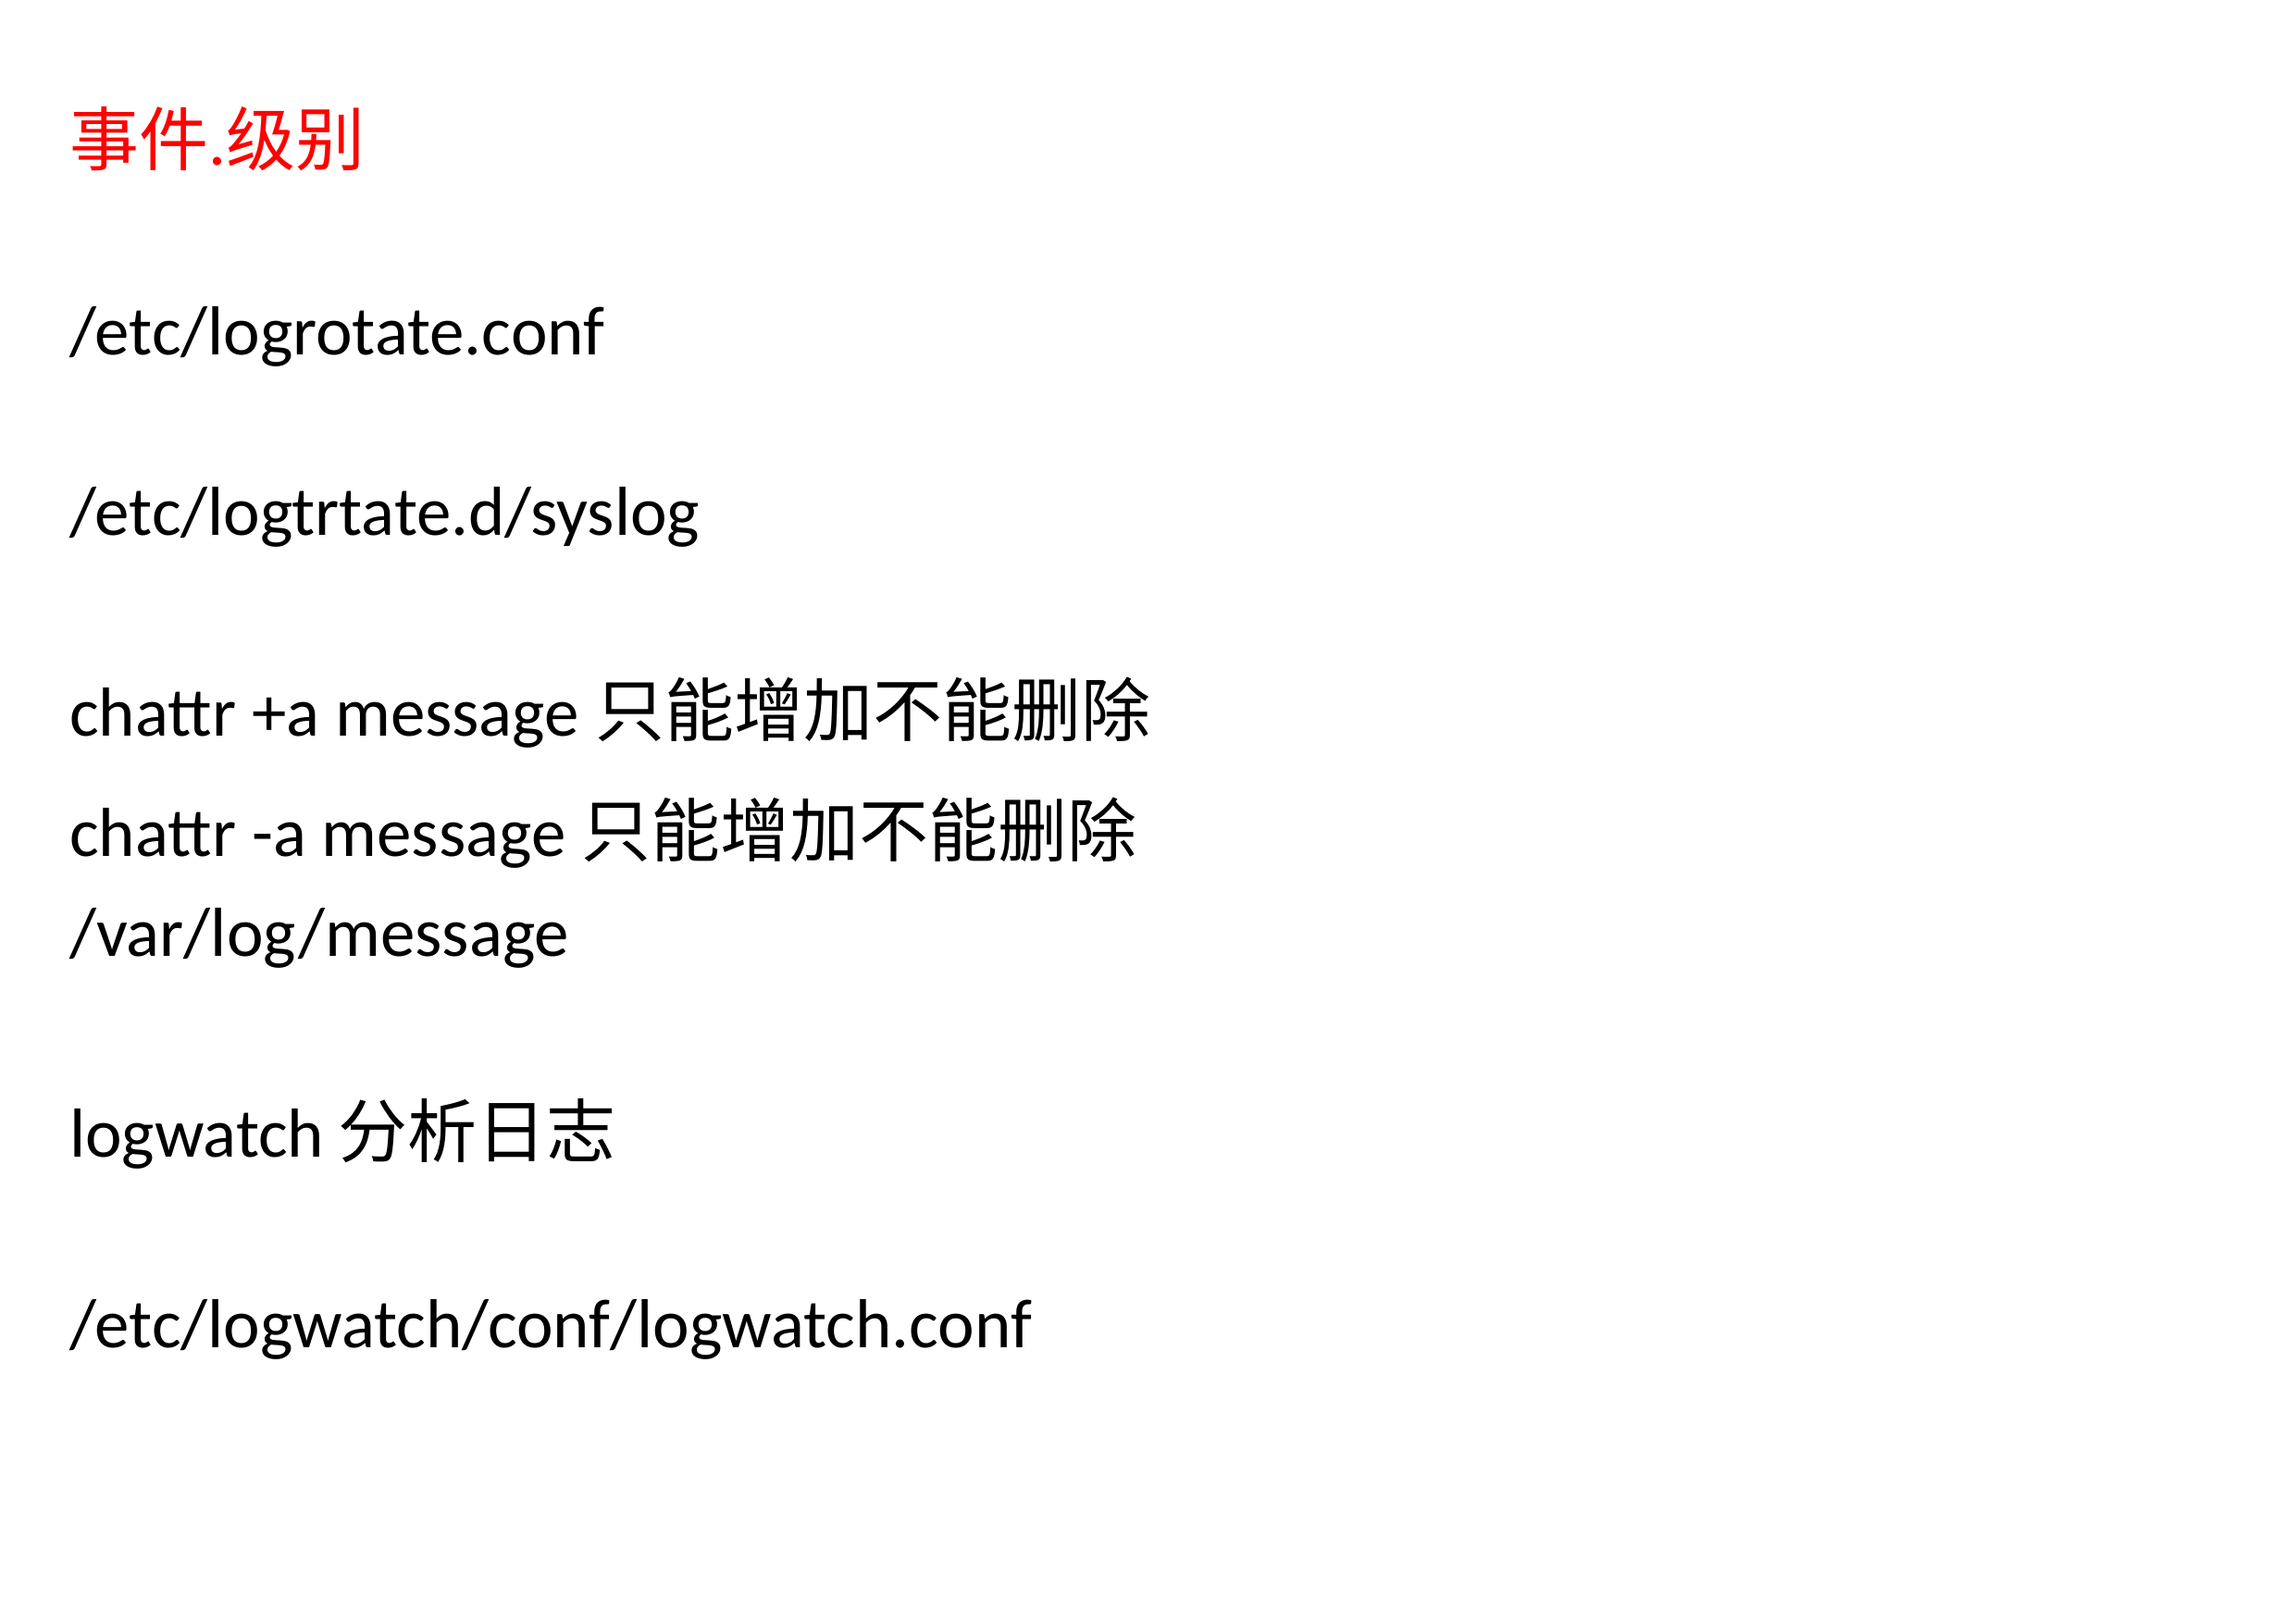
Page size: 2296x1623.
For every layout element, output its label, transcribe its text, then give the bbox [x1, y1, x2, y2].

text /etc/logwatch/conf/logwatch.conf [69, 1278, 2226, 1368]
text logwatch分析日志 [69, 1067, 2226, 1187]
text chattr -a message 只能增加不能删除 [69, 766, 2226, 886]
text /etc/logtrtate.d/syslog [69, 465, 2226, 556]
text chattr +a message 只能增加不能删除 [69, 646, 2226, 766]
text 事件.级别 [69, 75, 2226, 195]
text /etc/logrotate.conf [69, 285, 2226, 376]
text /var/log/message [69, 886, 2226, 977]
